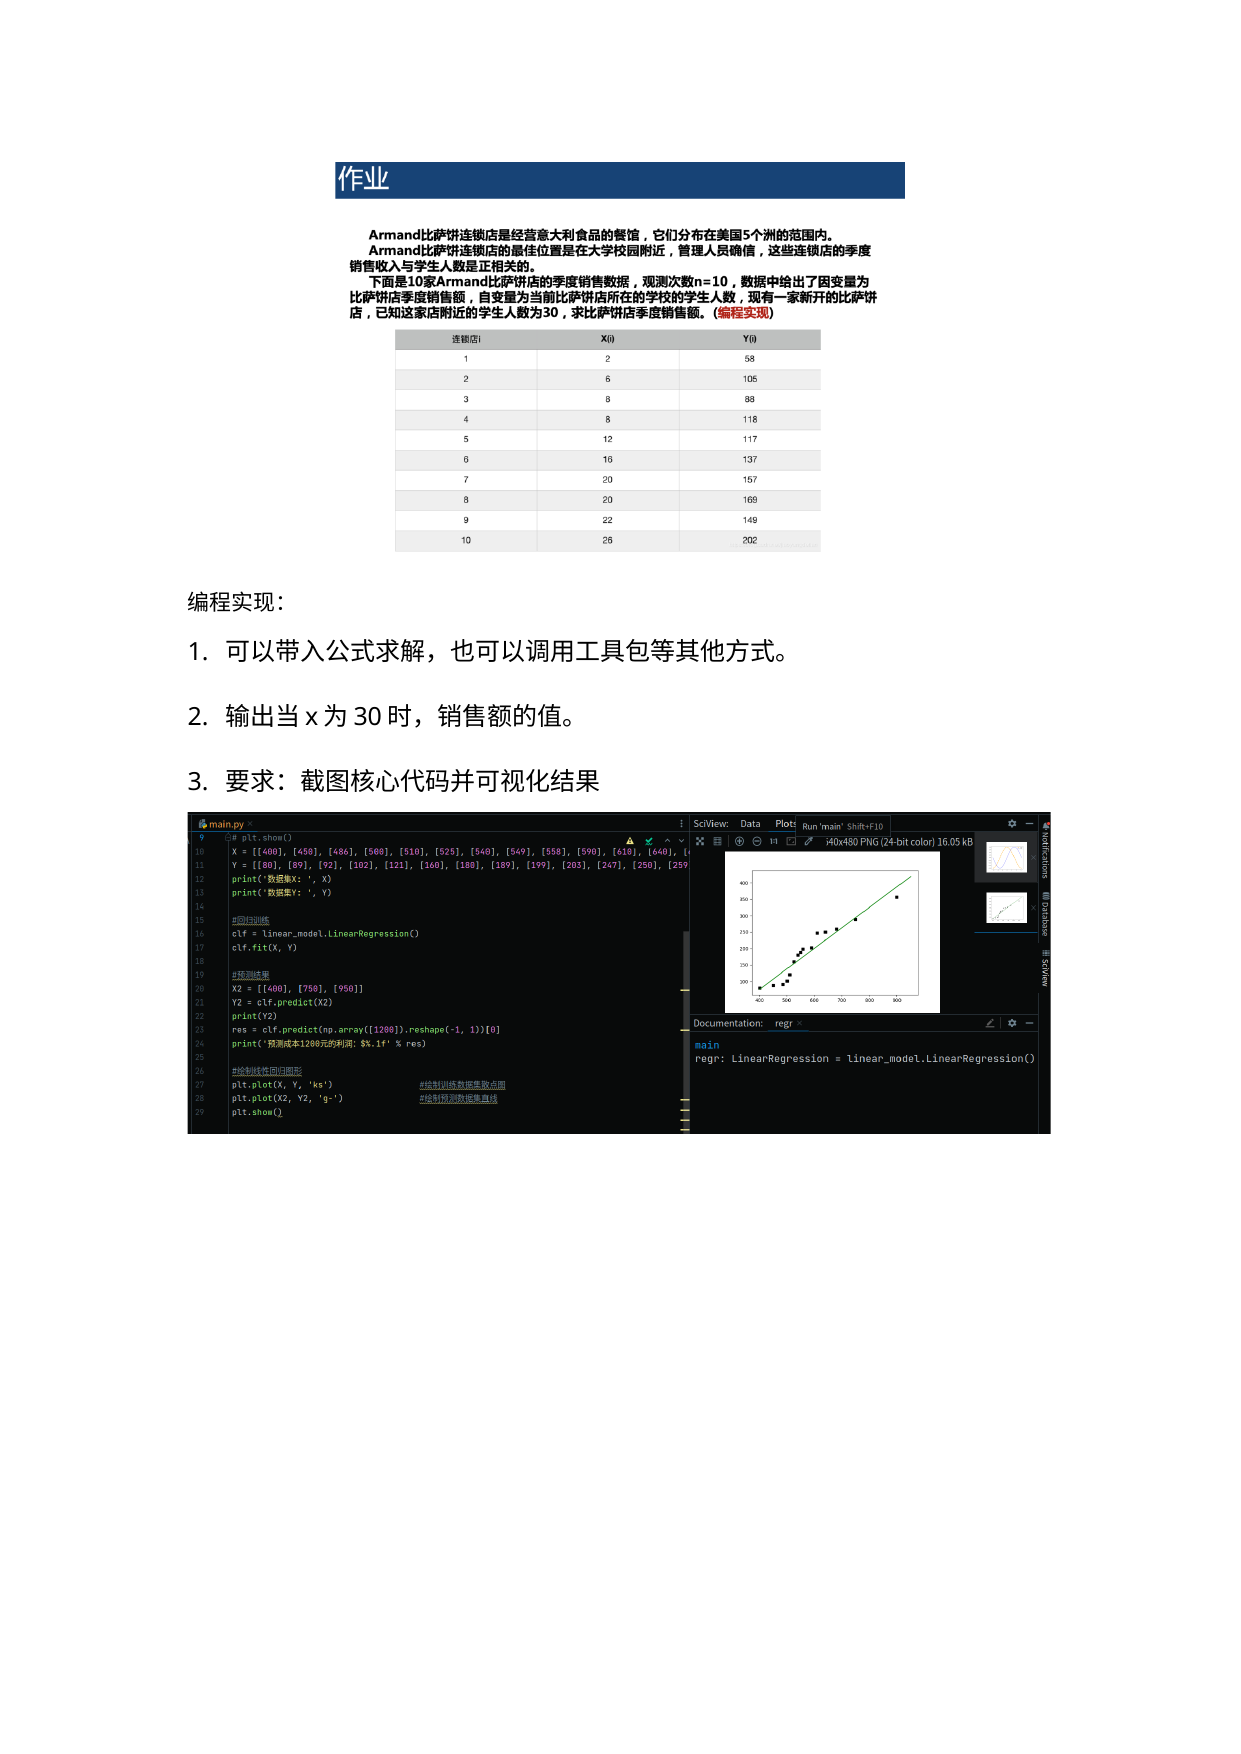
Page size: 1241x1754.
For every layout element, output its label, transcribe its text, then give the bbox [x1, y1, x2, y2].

picture [335, 162, 905, 556]
list 输出当x为30时，销售额的值。 [187, 682, 1053, 747]
list 可以带入公式求解，也可以调用工具包等其他方式。 [187, 617, 1053, 682]
list 要求：截图核心代码并可视化结果 [187, 747, 1053, 812]
text 编程实现： [187, 584, 1053, 617]
picture [187, 812, 1051, 1134]
